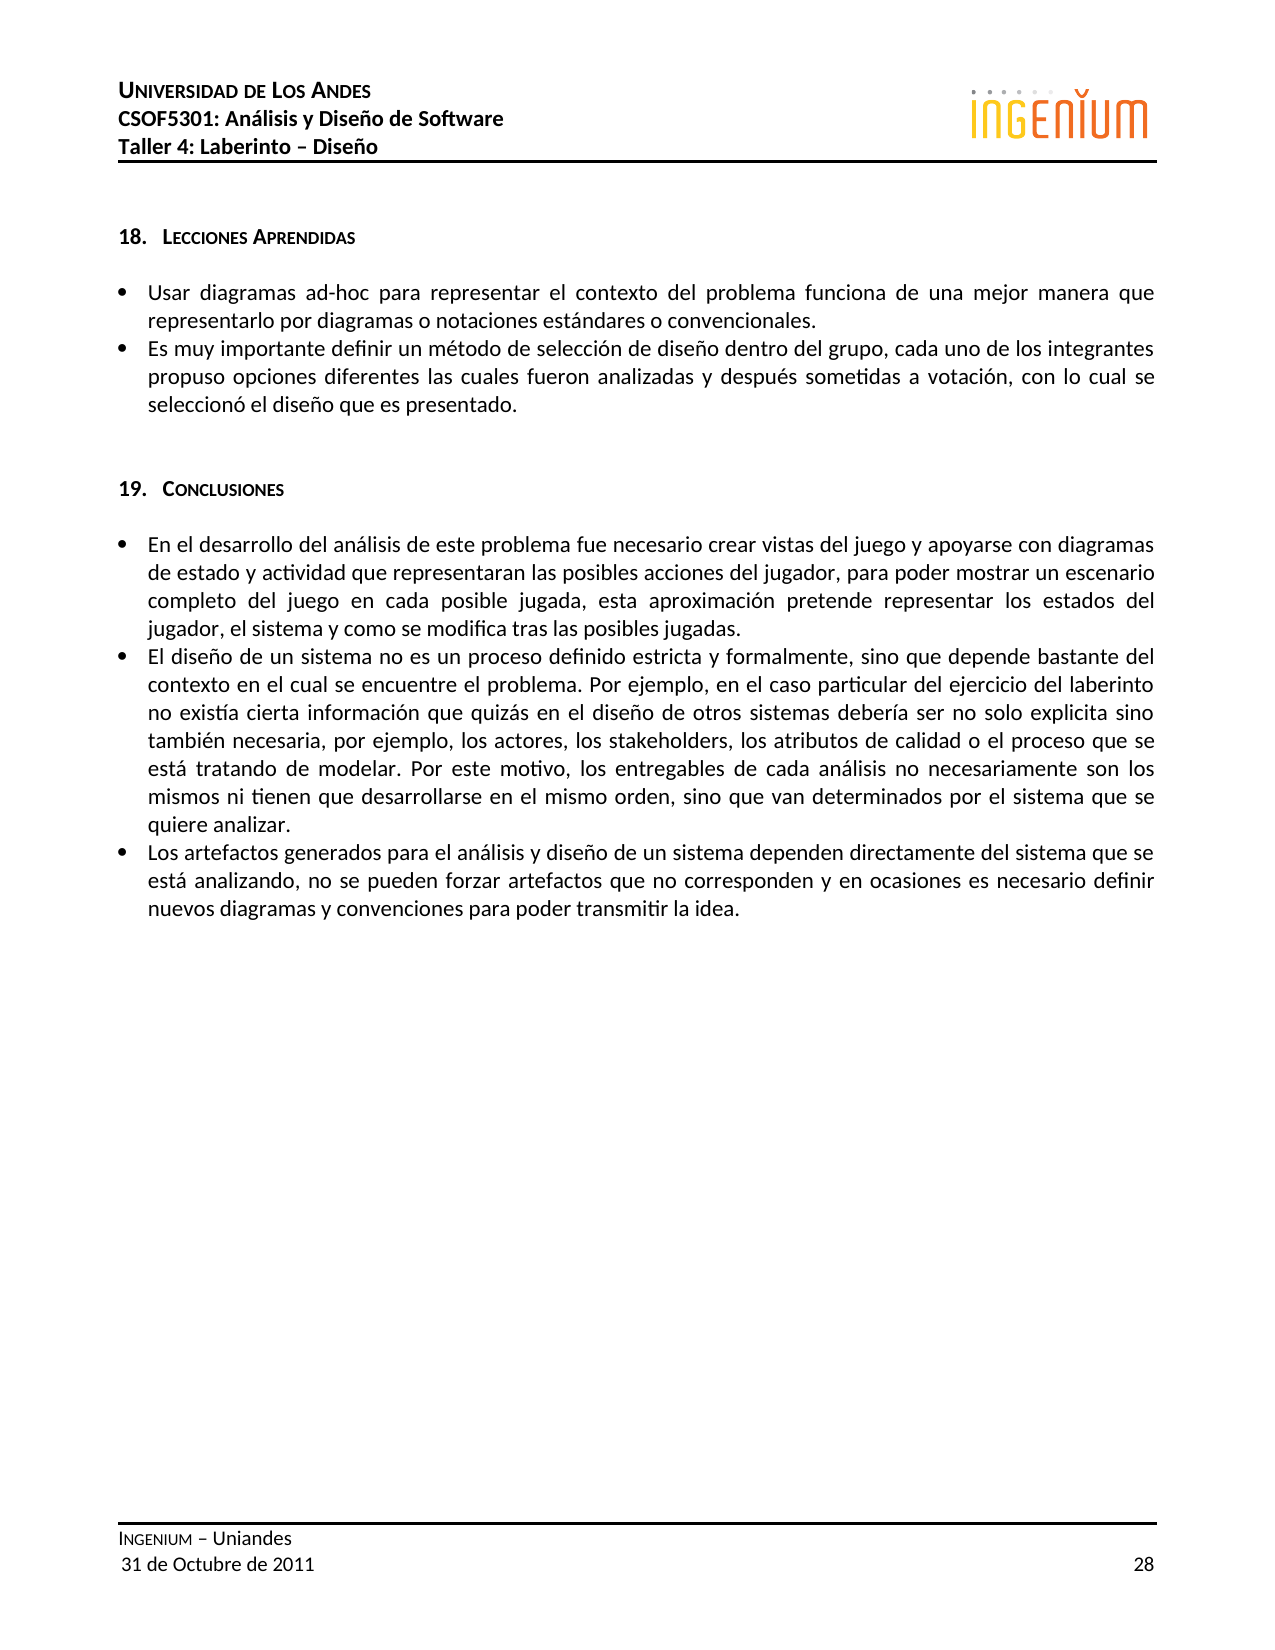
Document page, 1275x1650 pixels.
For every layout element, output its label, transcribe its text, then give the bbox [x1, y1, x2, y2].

list Conclusiones [118, 474, 1157, 502]
list Los artefactos generados para el análisis y diseño de un sistema dependen directamente del sistema que se está analizando, no se pueden forzar artefactos que no corresponden y en ocasiones es necesario definir nuevos diagramas y convenciones para poder transmitir la idea. [118, 838, 1157, 922]
list Es muy importante definir un método de selección de diseño dentro del grupo, cada uno de los integrantes propuso opciones diferentes las cuales fueron analizadas y después sometidas a votación, con lo cual se seleccionó el diseño que es presentado. [118, 334, 1157, 418]
list En el desarrollo del análisis de este problema fue necesario crear vistas del juego y apoyarse con diagramas de estado y actividad que representaran las posibles acciones del jugador, para poder mostrar un escenario completo del juego en cada posible jugada, esta aproximación pretende representar los estados del jugador, el sistema y como se modifica tras las posibles jugadas. [118, 530, 1157, 642]
list El diseño de un sistema no es un proceso definido estricta y formalmente, sino que depende bastante del contexto en el cual se encuentre el problema. Por ejemplo, en el caso particular del ejercicio del laberinto no existía cierta información que quizás en el diseño de otros sistemas debería ser no solo explicita sino también necesaria, por ejemplo, los actores, los stakeholders, los atributos de calidad o el proceso que se está tratando de modelar. Por este motivo, los entregables de cada análisis no necesariamente son los mismos ni tienen que desarrollarse en el mismo orden, sino que van determinados por el sistema que se quiere analizar. [118, 642, 1157, 838]
list Usar diagramas ad-hoc para representar el contexto del problema funciona de una mejor manera que representarlo por diagramas o notaciones estándares o convencionales. [118, 278, 1157, 334]
list Lecciones Aprendidas [118, 222, 1157, 250]
picture [971, 89, 1154, 150]
